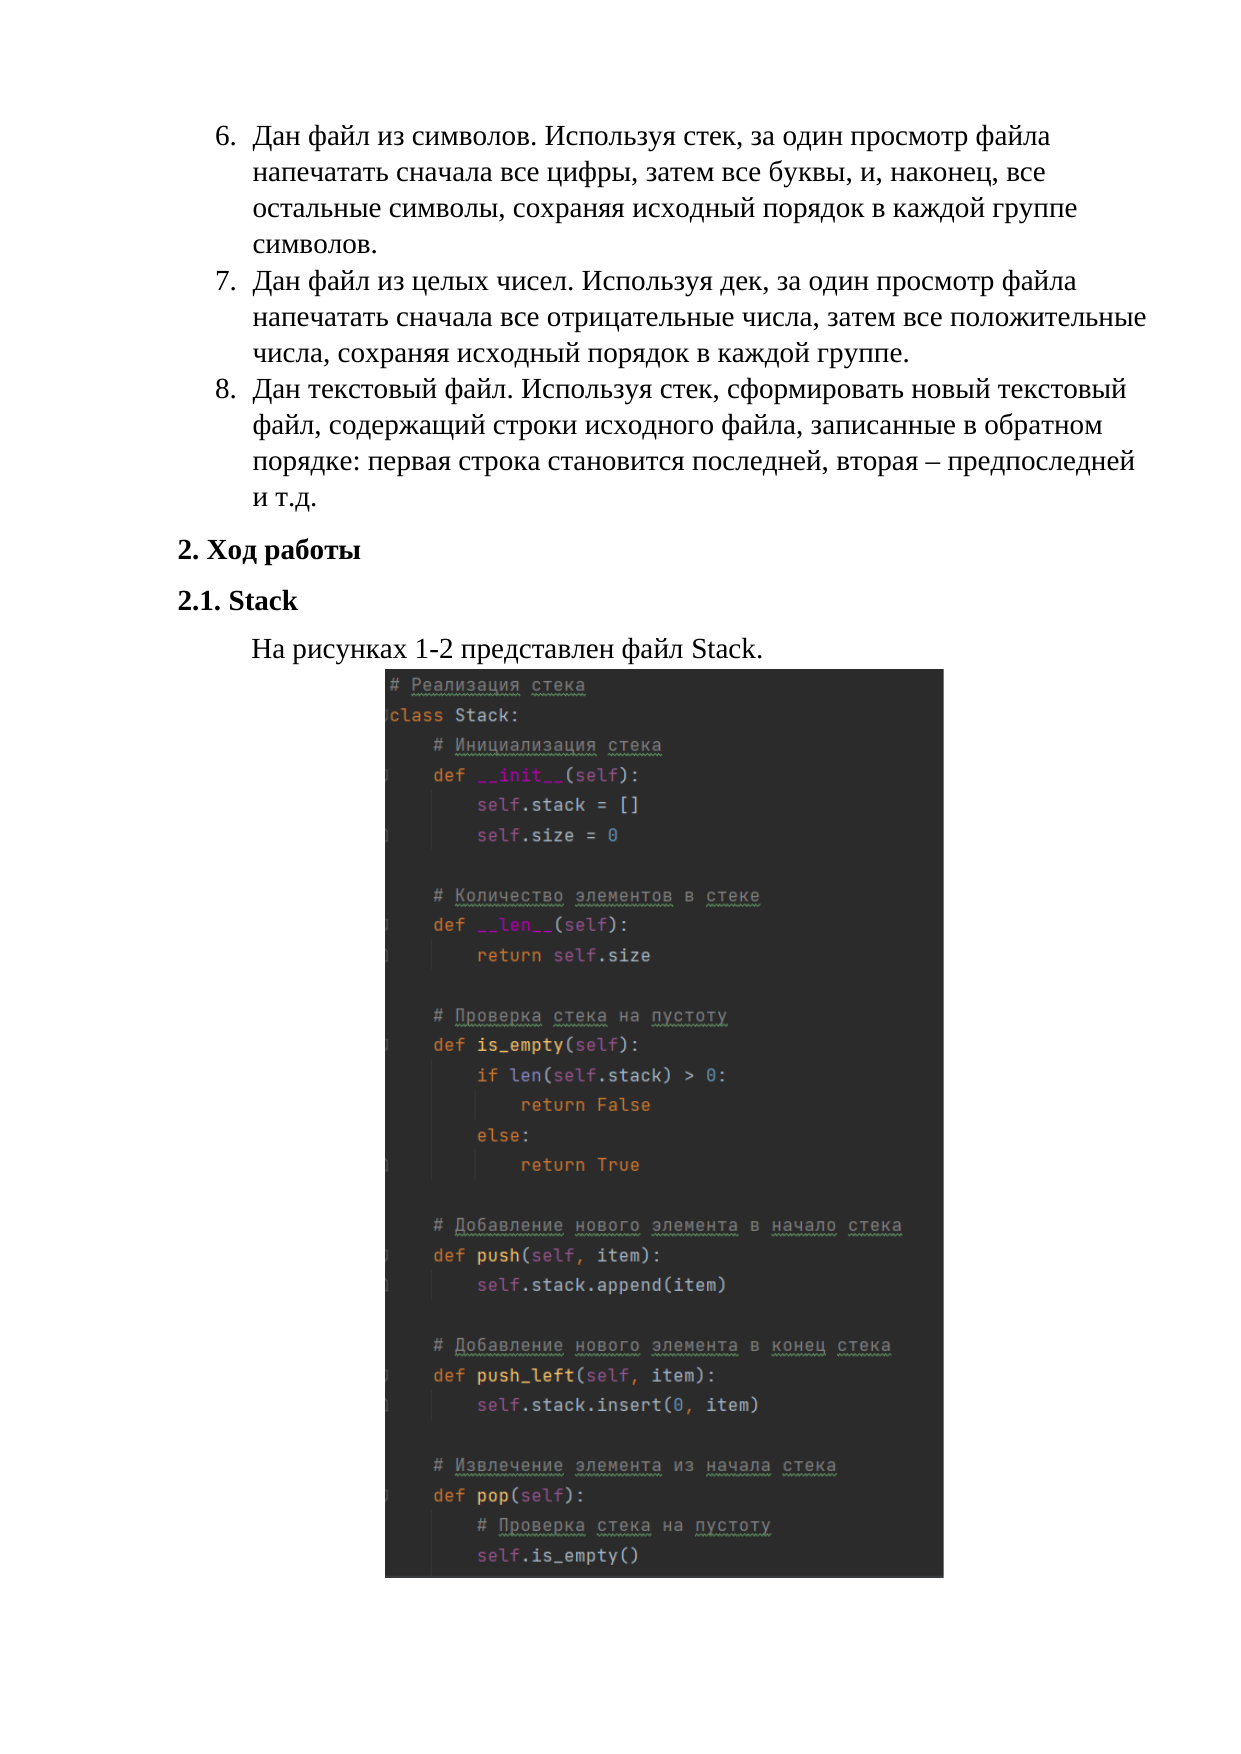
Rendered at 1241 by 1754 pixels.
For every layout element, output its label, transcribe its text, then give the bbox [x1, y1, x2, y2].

text На рисунках 1-2 представлен файл Stack. [177, 631, 1152, 665]
subtitle 2.1. Stack [177, 583, 1152, 616]
subtitle 2. Ход работы [177, 532, 1152, 566]
picture [385, 669, 944, 1578]
list Дан текстовый файл. Используя стек, сформировать новый текстовый файл, содержащий строки исходного файла, записанные в обратном порядке: первая строка становится последней, вторая – предпоследней и т.д. [215, 371, 1152, 513]
list Дан файл из символов. Используя стек, за один просмотр файла напечатать сначала все цифры, затем все буквы, и, наконец, все остальные символы, сохраняя исходный порядок в каждой группе символов. [215, 118, 1152, 260]
list Дан файл из целых чисел. Используя дек, за один просмотр файла напечатать сначала все отрицательные числа, затем все положительные числа, сохраняя исходный порядок в каждой группе. [215, 263, 1152, 368]
